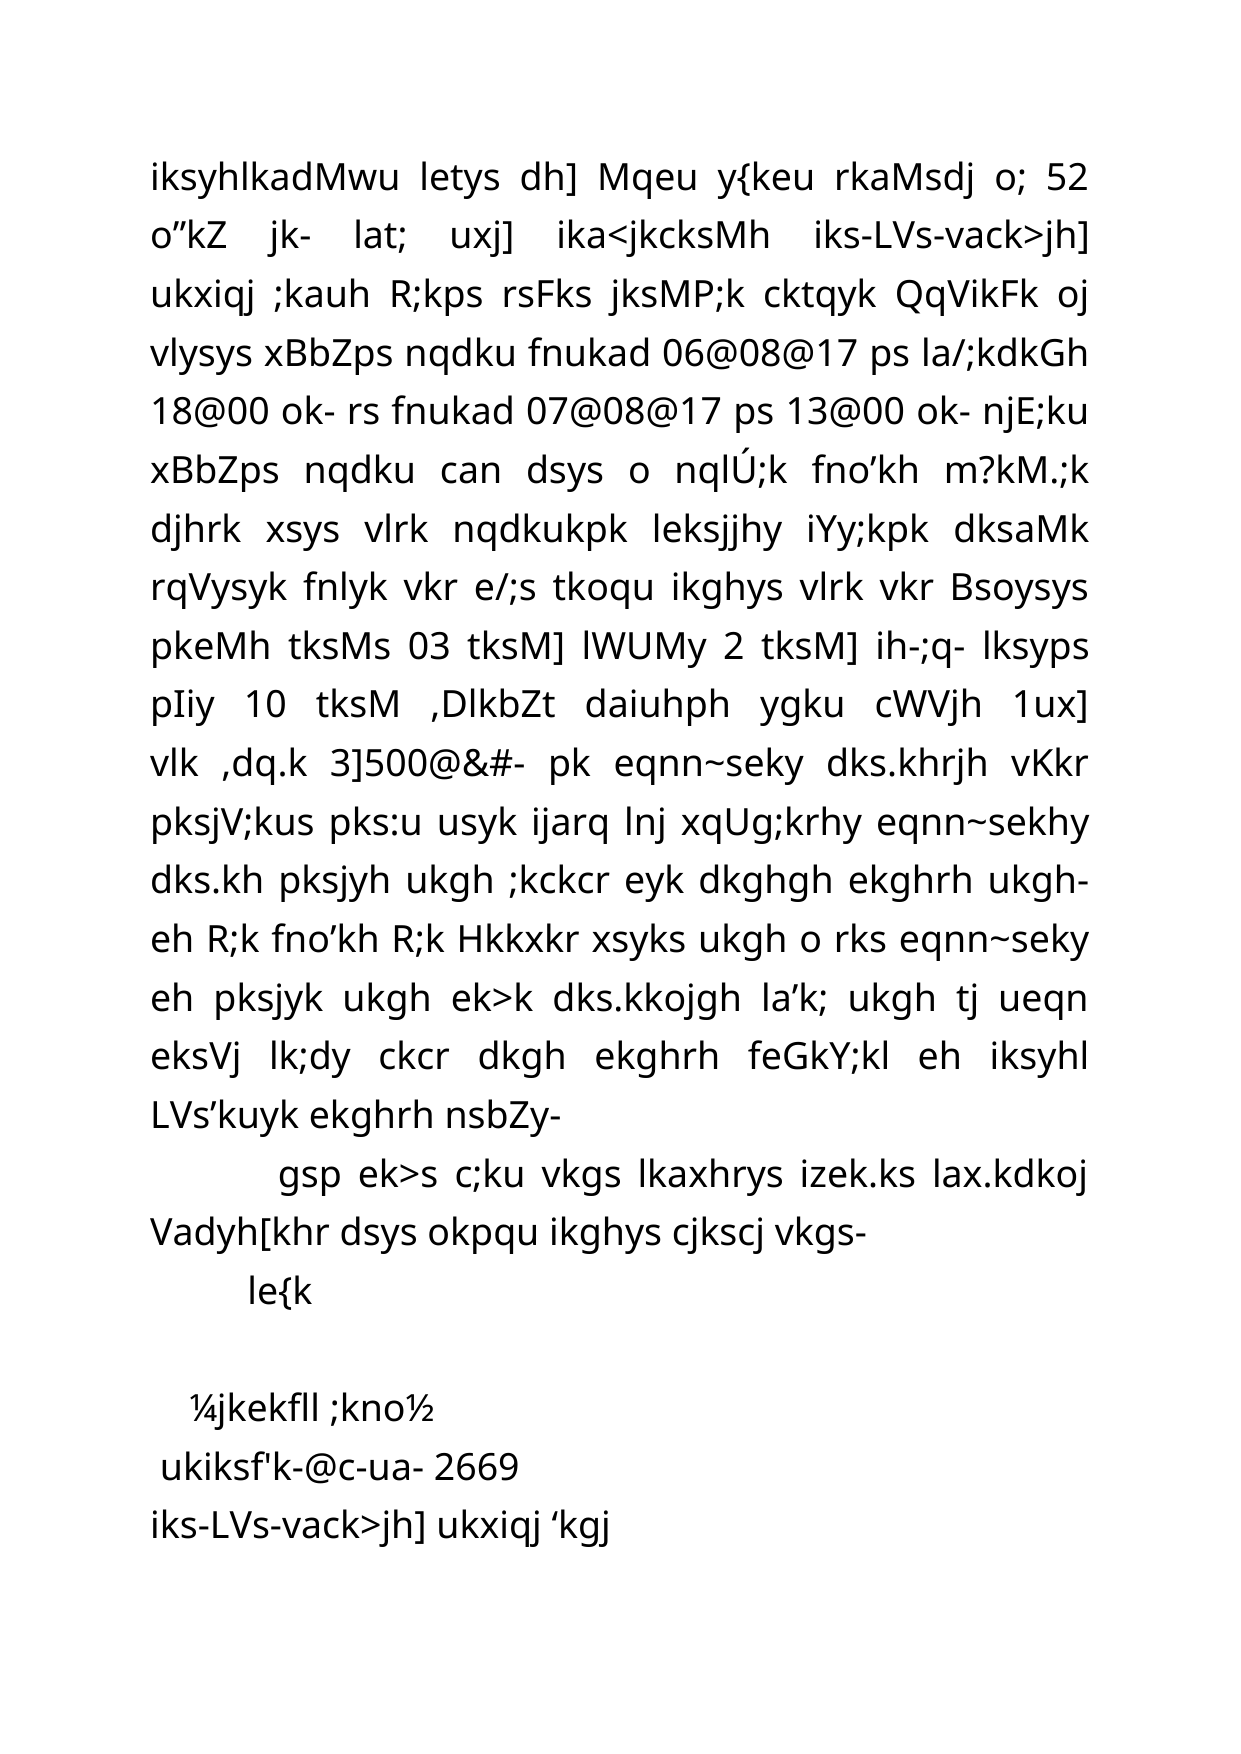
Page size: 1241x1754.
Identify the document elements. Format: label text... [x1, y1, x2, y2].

text ¼jkekfll ;kno½ [150, 1382, 1090, 1433]
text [150, 150, 1090, 1139]
text gsp ek>s c;ku vkgs lkaxhrys izek.ks lax.kdkoj Vadyh[khr dsys okpqu ikghys cjkscj vkgs- [150, 1147, 1090, 1257]
text le{k [150, 1264, 1090, 1315]
text ukiksf'k-@c-ua- 2669 [150, 1440, 1090, 1491]
text iks-LVs-vack>jh] ukxiqj ‘kgj [150, 1499, 1090, 1550]
